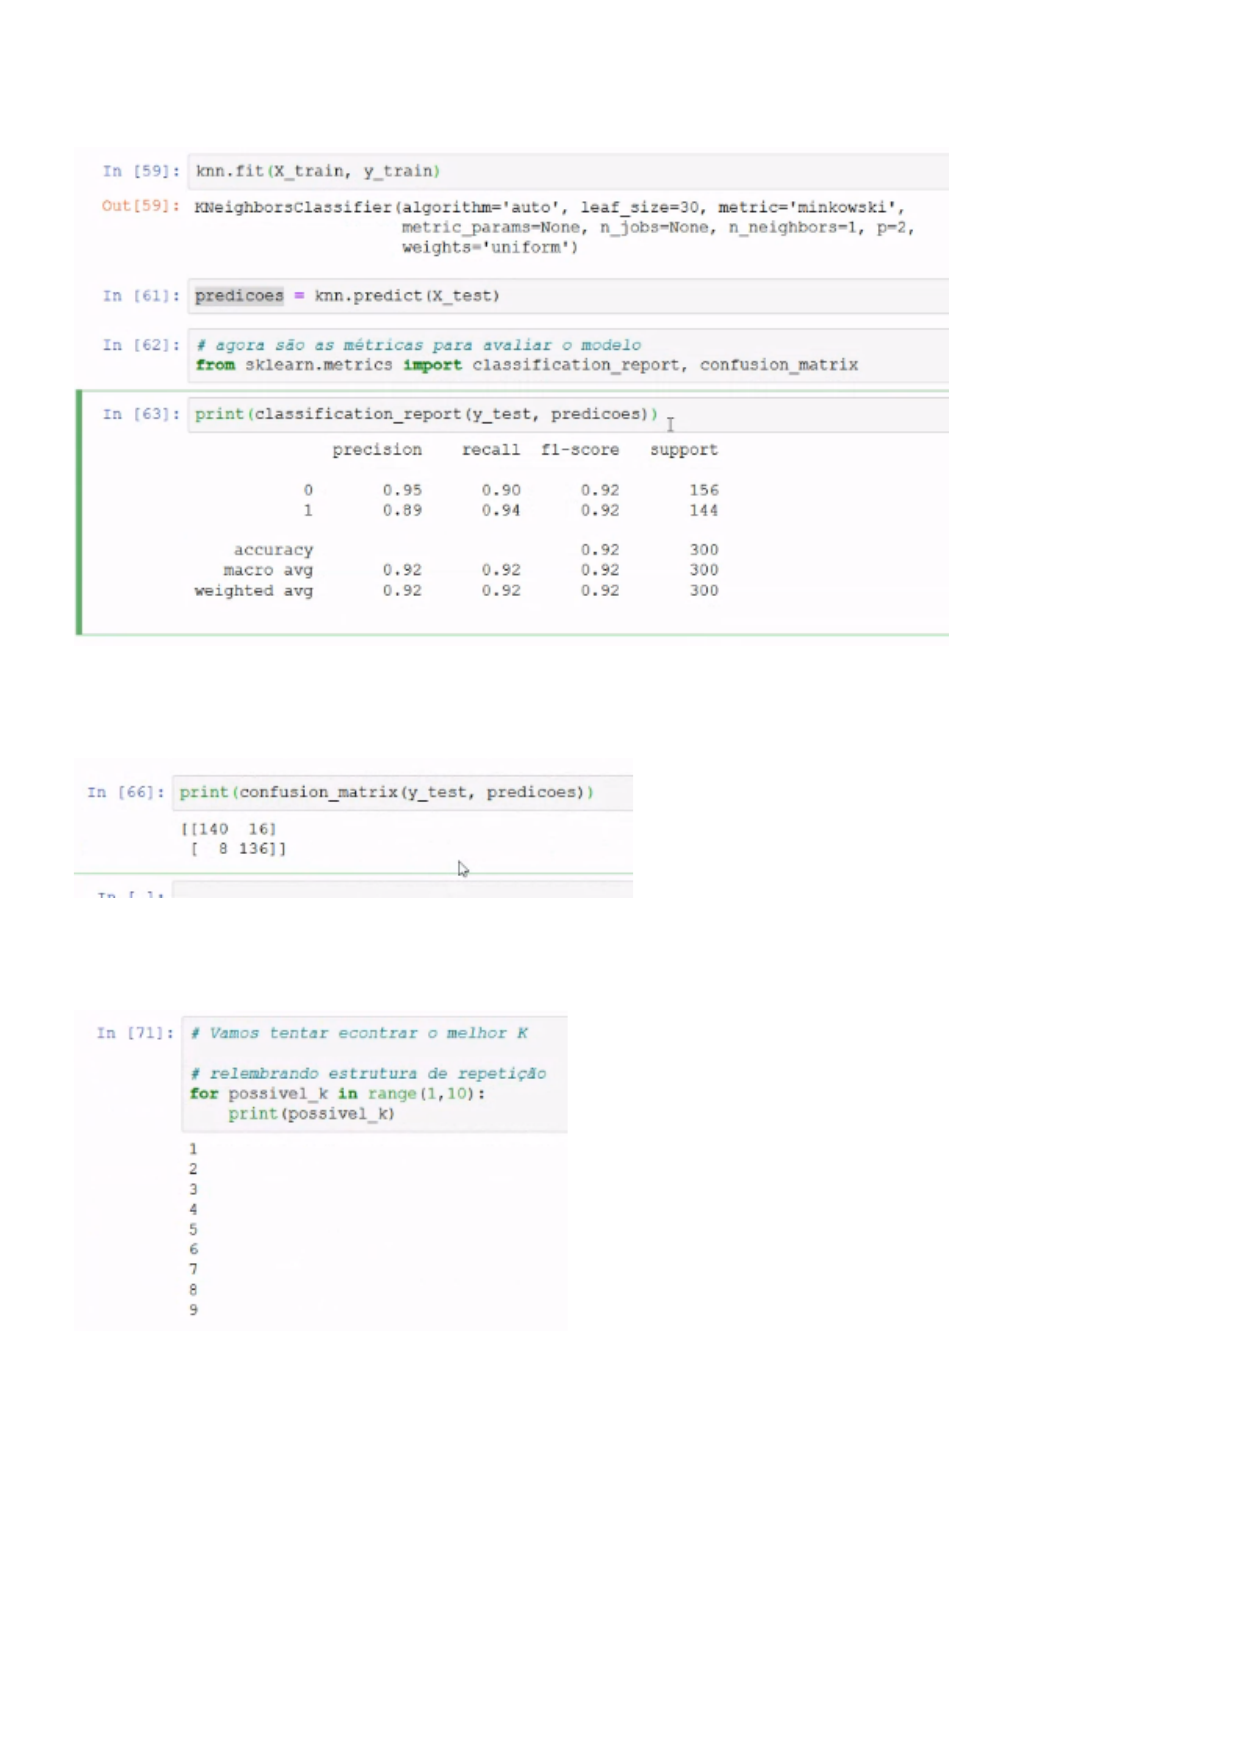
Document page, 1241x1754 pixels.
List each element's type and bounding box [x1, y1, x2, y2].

picture [73, 1010, 568, 1331]
picture [73, 147, 949, 646]
picture [73, 758, 634, 898]
